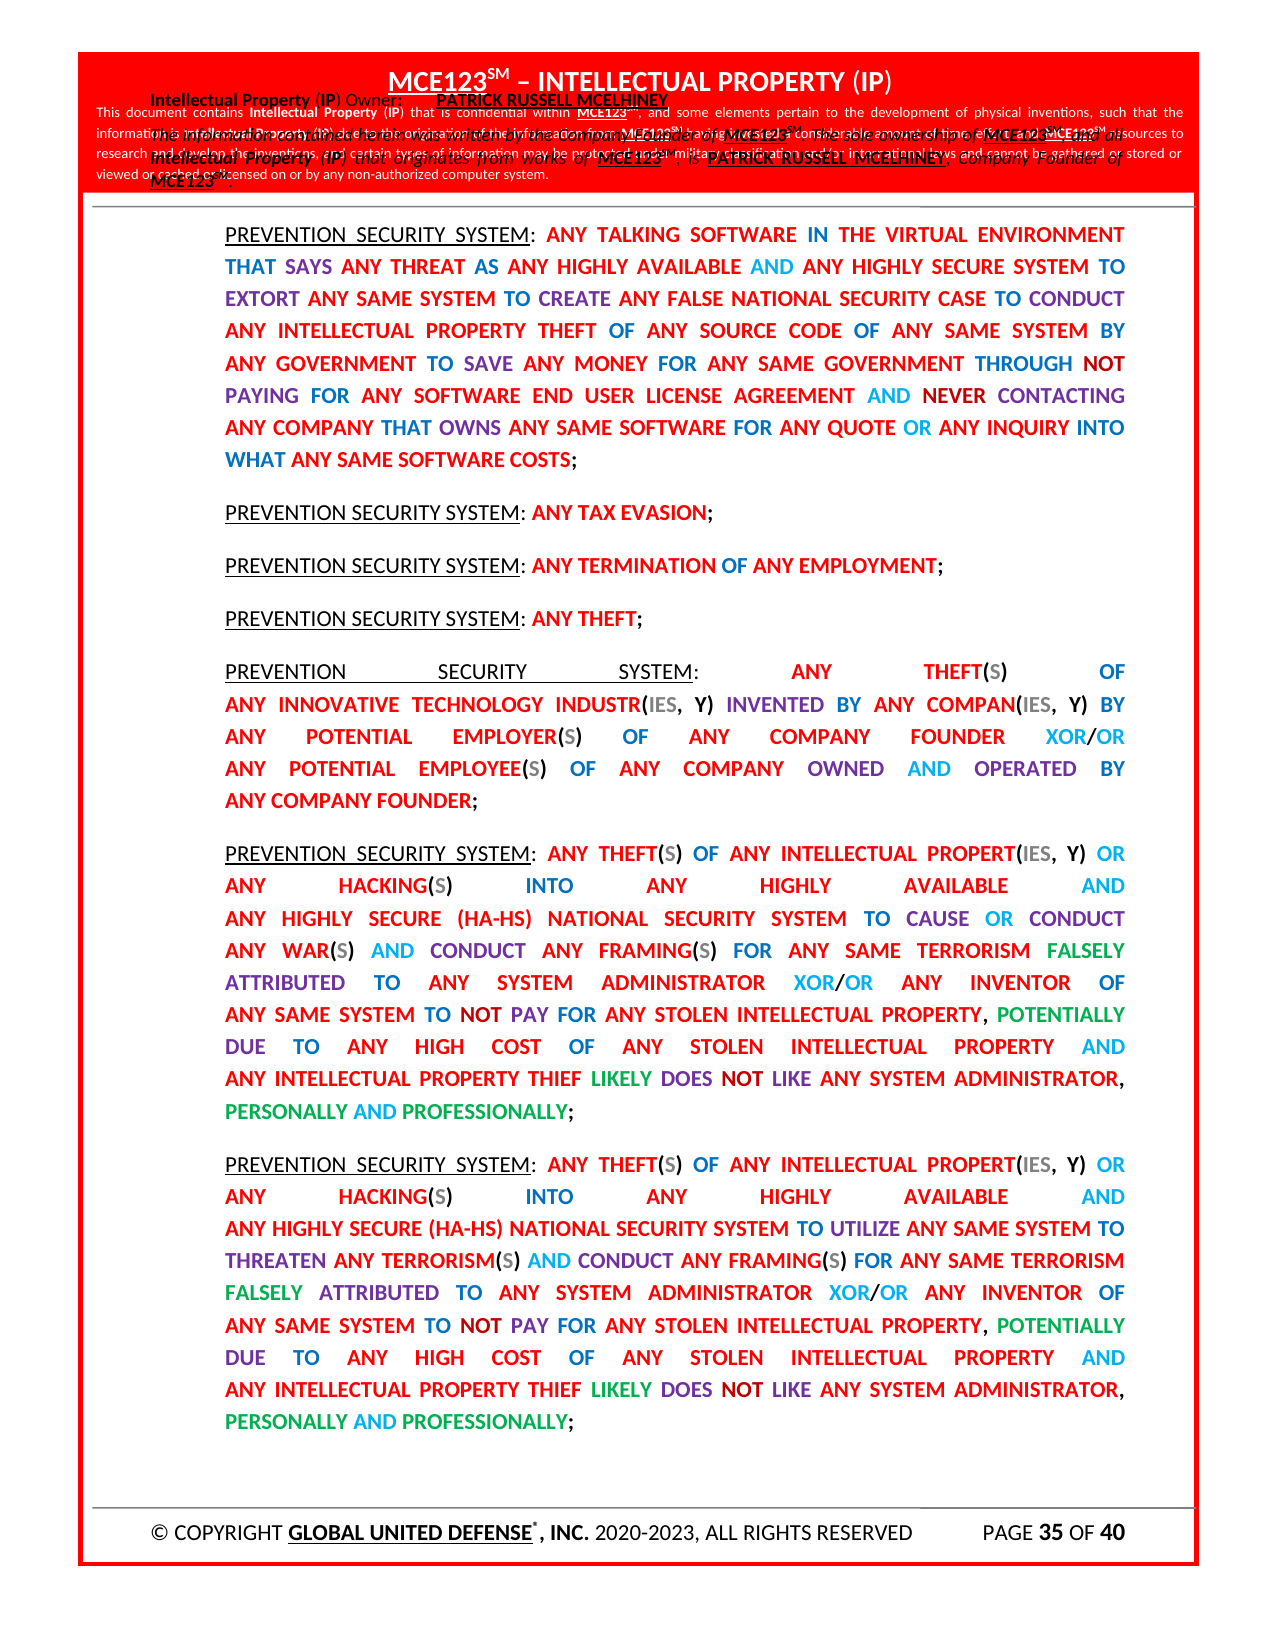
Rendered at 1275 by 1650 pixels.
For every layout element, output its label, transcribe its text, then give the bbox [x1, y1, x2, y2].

text PREVENTION SECURITY SYSTEM: ANY TAX EVASION; [225, 498, 1125, 526]
text PREVENTION SECURITY SYSTEM: ANY TERMINATION OF ANY EMPLOYMENT; [225, 551, 1125, 579]
text PREVENTION SECURITY SYSTEM: ANY THEFT; [225, 604, 1125, 632]
text PREVENTION SECURITY SYSTEM: ANY THEFT(S) OF ANY INNOVATIVE TECHNOLOGY INDUSTR(IES, Y) INVENTED BY ANY COMPAN(IES, Y) BY ANY POTENTIAL EMPLOYER(S) OF ANY COMPANY FOUNDER XOR/OR ANY POTENTIAL EMPLOYEE(S) OF ANY COMPANY OWNED AND OPERATED BY ANY COMPANY FOUNDER; [225, 657, 1125, 814]
text PREVENTION SECURITY SYSTEM: ANY TALKING SOFTWARE IN THE VIRTUAL ENVIRONMENT THAT SAYS ANY THREAT AS ANY HIGHLY AVAILABLE AND ANY HIGHLY SECURE SYSTEM TO EXTORT ANY SAME SYSTEM TO CREATE ANY FALSE NATIONAL SECURITY CASE TO CONDUCT ANY INTELLECTUAL PROPERTY THEFT OF ANY SOURCE CODE OF ANY SAME SYSTEM BY ANY GOVERNMENT TO SAVE ANY MONEY FOR ANY SAME GOVERNMENT THROUGH NOT PAYING FOR ANY SOFTWARE END USER LICENSE AGREEMENT AND NEVER CONTACTING ANY COMPANY THAT OWNS ANY SAME SOFTWARE FOR ANY QUOTE OR ANY INQUIRY INTO WHAT ANY SAME SOFTWARE COSTS; [225, 220, 1125, 473]
text PREVENTION SECURITY SYSTEM: ANY THEFT(S) OF ANY INTELLECTUAL PROPERT(IES, Y) OR ANY HACKING(S) INTO ANY HIGHLY AVAILABLE AND ANY HIGHLY SECURE (HA-HS) NATIONAL SECURITY SYSTEM TO UTILIZE ANY SAME SYSTEM TO THREATEN ANY TERRORISM(S) AND CONDUCT ANY FRAMING(S) FOR ANY SAME TERRORISM FALSELY ATTRIBUTED TO ANY SYSTEM ADMINISTRATOR XOR/OR ANY INVENTOR OF ANY SAME SYSTEM TO NOT PAY FOR ANY STOLEN INTELLECTUAL PROPERTY, POTENTIALLY DUE TO ANY HIGH COST OF ANY STOLEN INTELLECTUAL PROPERTY AND ANY INTELLECTUAL PROPERTY THIEF LIKELY DOES NOT LIKE ANY SYSTEM ADMINISTRATOR, PERSONALLY AND PROFESSIONALLY; [225, 1150, 1125, 1435]
text PREVENTION SECURITY SYSTEM: ANY THEFT(S) OF ANY INTELLECTUAL PROPERT(IES, Y) OR ANY HACKING(S) INTO ANY HIGHLY AVAILABLE AND ANY HIGHLY SECURE (HA-HS) NATIONAL SECURITY SYSTEM TO CAUSE OR CONDUCT ANY WAR(S) AND CONDUCT ANY FRAMING(S) FOR ANY SAME TERRORISM FALSELY ATTRIBUTED TO ANY SYSTEM ADMINISTRATOR XOR/OR ANY INVENTOR OF ANY SAME SYSTEM TO NOT PAY FOR ANY STOLEN INTELLECTUAL PROPERTY, POTENTIALLY DUE TO ANY HIGH COST OF ANY STOLEN INTELLECTUAL PROPERTY AND ANY INTELLECTUAL PROPERTY THIEF LIKELY DOES NOT LIKE ANY SYSTEM ADMINISTRATOR, PERSONALLY AND PROFESSIONALLY; [225, 839, 1125, 1125]
